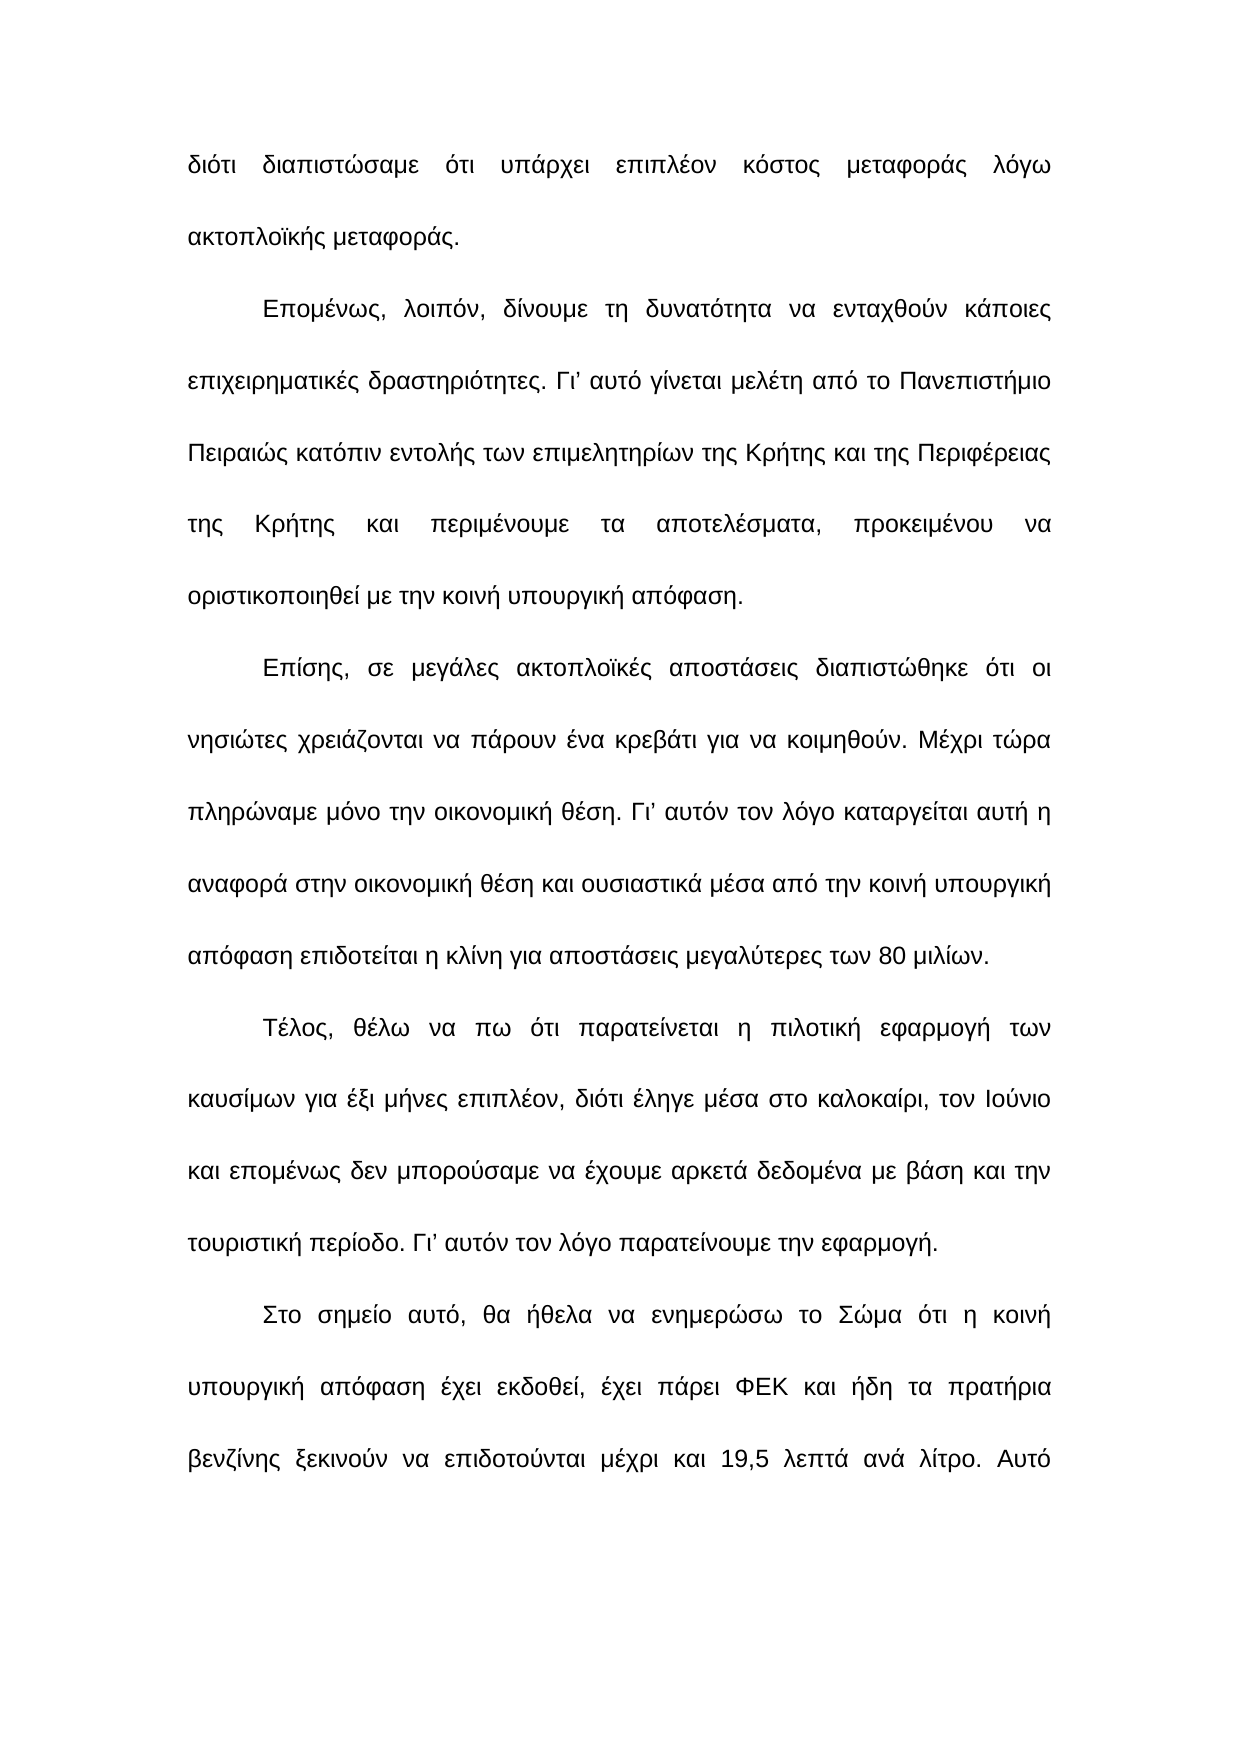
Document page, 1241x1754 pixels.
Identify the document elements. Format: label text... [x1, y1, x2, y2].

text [187, 150, 1053, 251]
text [187, 1300, 1053, 1472]
text Επομένως, λοιπόν, δίνουμε τη δυνατότητα να ενταχθούν κάποιες επιχειρηματικές δραστηριότητες. Γι’ αυτό γίνεται μελέτη από το Πανεπιστήμιο Πειραιώς κατόπιν εντολής των επιμελητηρίων της Κρήτης και της Περιφέρειας της Κρήτης και περιμένουμε τα αποτελέσματα, προκειμένου να οριστικοποιηθεί με την κοινή υπουργική απόφαση. [187, 294, 1053, 610]
text Τέλος, θέλω να πω ότι παρατείνεται η πιλοτική εφαρμογή των καυσίμων για έξι μήνες επιπλέον, διότι έληγε μέσα στο καλοκαίρι, τον Ιούνιο και επομένως δεν μπορούσαμε να έχουμε αρκετά δεδομένα με βάση και την τουριστική περίοδο. Γι’ αυτόν τον λόγο παρατείνουμε την εφαρμογή. [187, 1012, 1053, 1257]
text Επίσης, σε μεγάλες ακτοπλοϊκές αποστάσεις διαπιστώθηκε ότι οι νησιώτες χρειάζονται να πάρουν ένα κρεβάτι για να κοιμηθούν. Μέχρι τώρα πληρώναμε μόνο την οικονομική θέση. Γι’ αυτόν τον λόγο καταργείται αυτή η αναφορά στην οικονομική θέση και ουσιαστικά μέσα από την κοινή υπουργική απόφαση επιδοτείται η κλίνη για αποστάσεις μεγαλύτερες των 80 μιλίων. [187, 653, 1053, 969]
